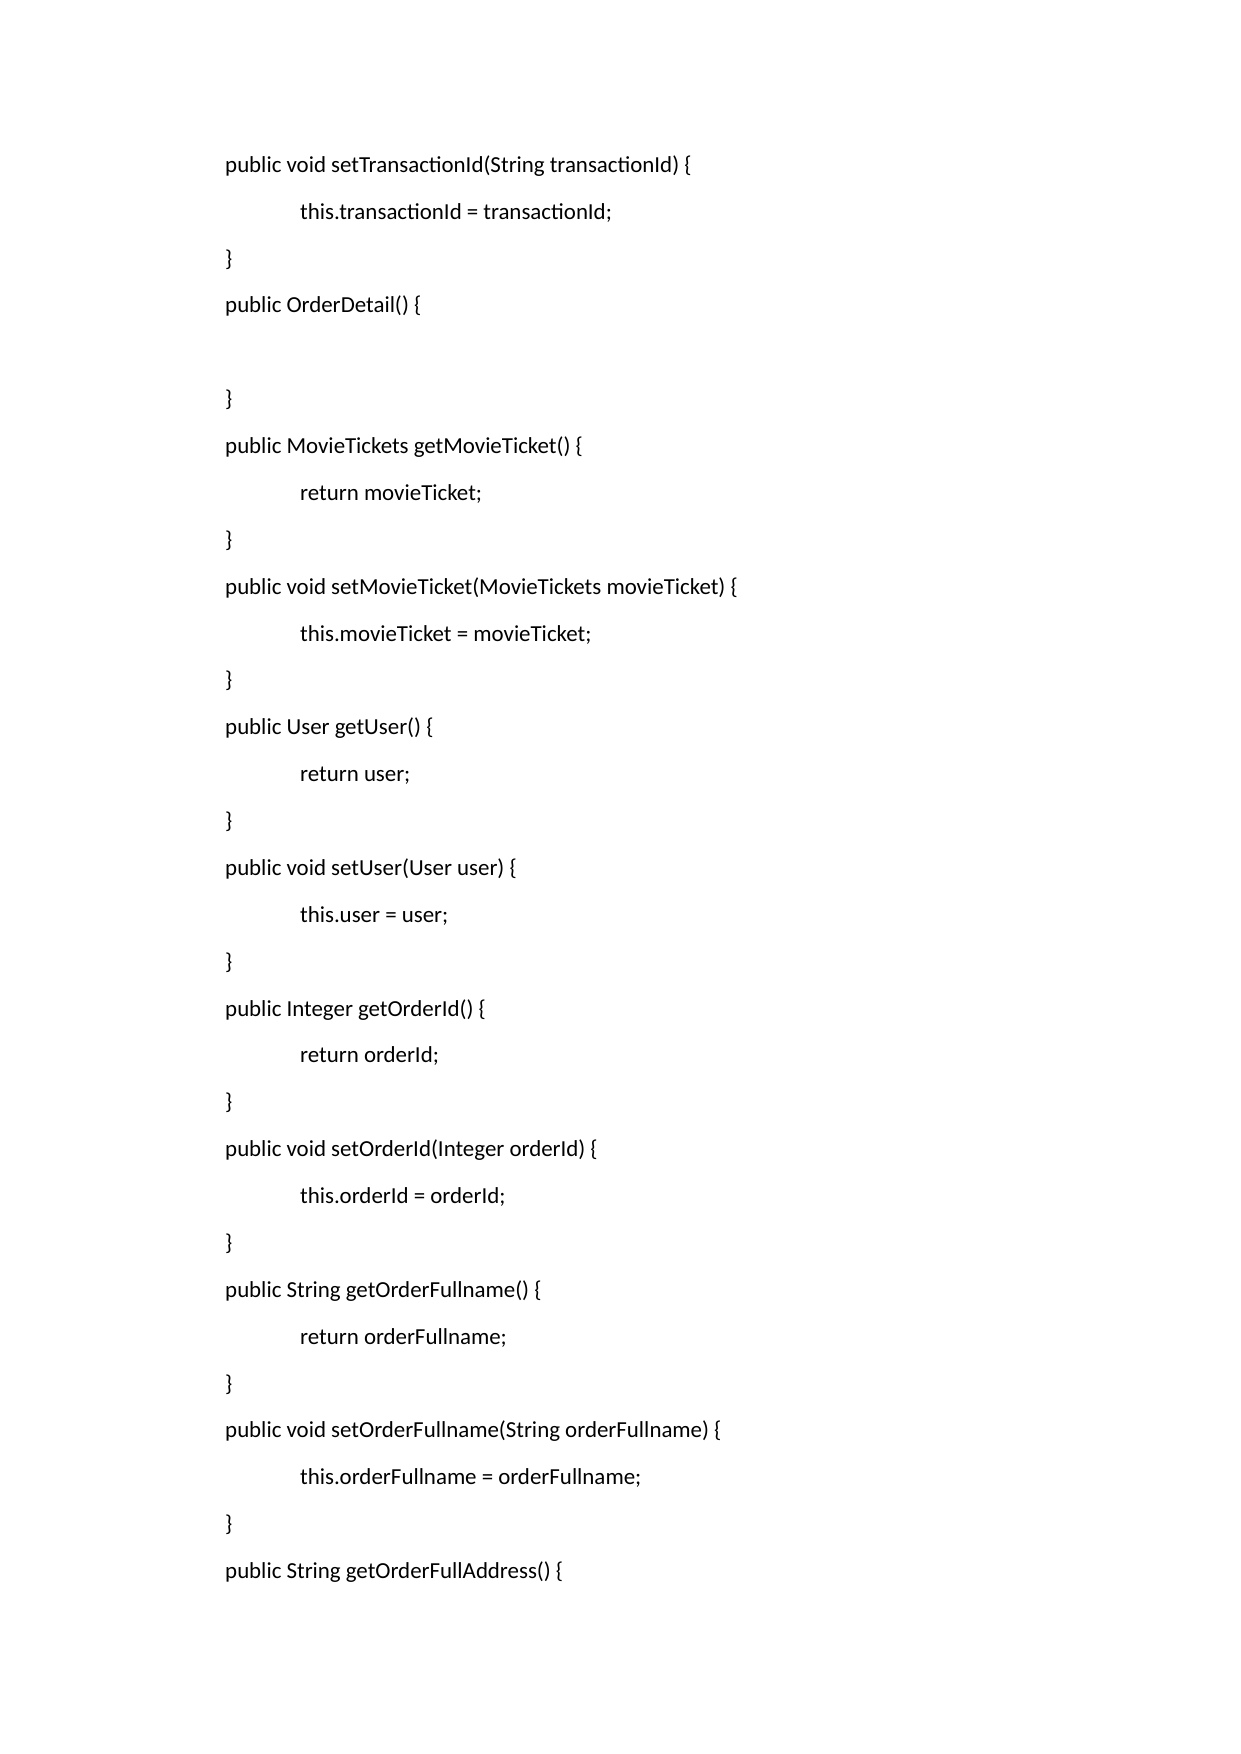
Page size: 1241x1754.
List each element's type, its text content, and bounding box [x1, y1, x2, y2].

text } [150, 1369, 1090, 1397]
text public Integer getOrderId() { [150, 994, 1090, 1022]
text return user; [150, 759, 1090, 787]
text } [150, 1509, 1090, 1537]
text public String getOrderFullname() { [150, 1275, 1090, 1303]
text public OrderDetail() { [150, 291, 1090, 319]
text public MovieTickets getMovieTicket() { [150, 431, 1090, 459]
text this.orderId = orderId; [150, 1181, 1090, 1209]
text public void setMovieTicket(MovieTickets movieTicket) { [150, 572, 1090, 600]
text } [150, 666, 1090, 694]
text public void setOrderFullname(String orderFullname) { [150, 1416, 1090, 1444]
text public void setUser(User user) { [150, 853, 1090, 881]
text this.movieTicket = movieTicket; [150, 619, 1090, 647]
text return orderId; [150, 1041, 1090, 1069]
text this.orderFullname = orderFullname; [150, 1462, 1090, 1491]
text } [150, 244, 1090, 272]
text } [150, 1228, 1090, 1256]
text return orderFullname; [150, 1322, 1090, 1350]
text } [150, 806, 1090, 834]
text } [150, 525, 1090, 553]
text public String getOrderFullAddress() { [150, 1556, 1090, 1584]
text public User getUser() { [150, 712, 1090, 741]
text } [150, 1087, 1090, 1116]
text return movieTicket; [150, 478, 1090, 506]
text } [150, 947, 1090, 975]
text this.transactionId = transactionId; [150, 197, 1090, 225]
text public void setTransactionId(String transactionId) { [150, 150, 1090, 178]
text this.user = user; [150, 900, 1090, 928]
text } [150, 384, 1090, 412]
text public void setOrderId(Integer orderId) { [150, 1134, 1090, 1162]
